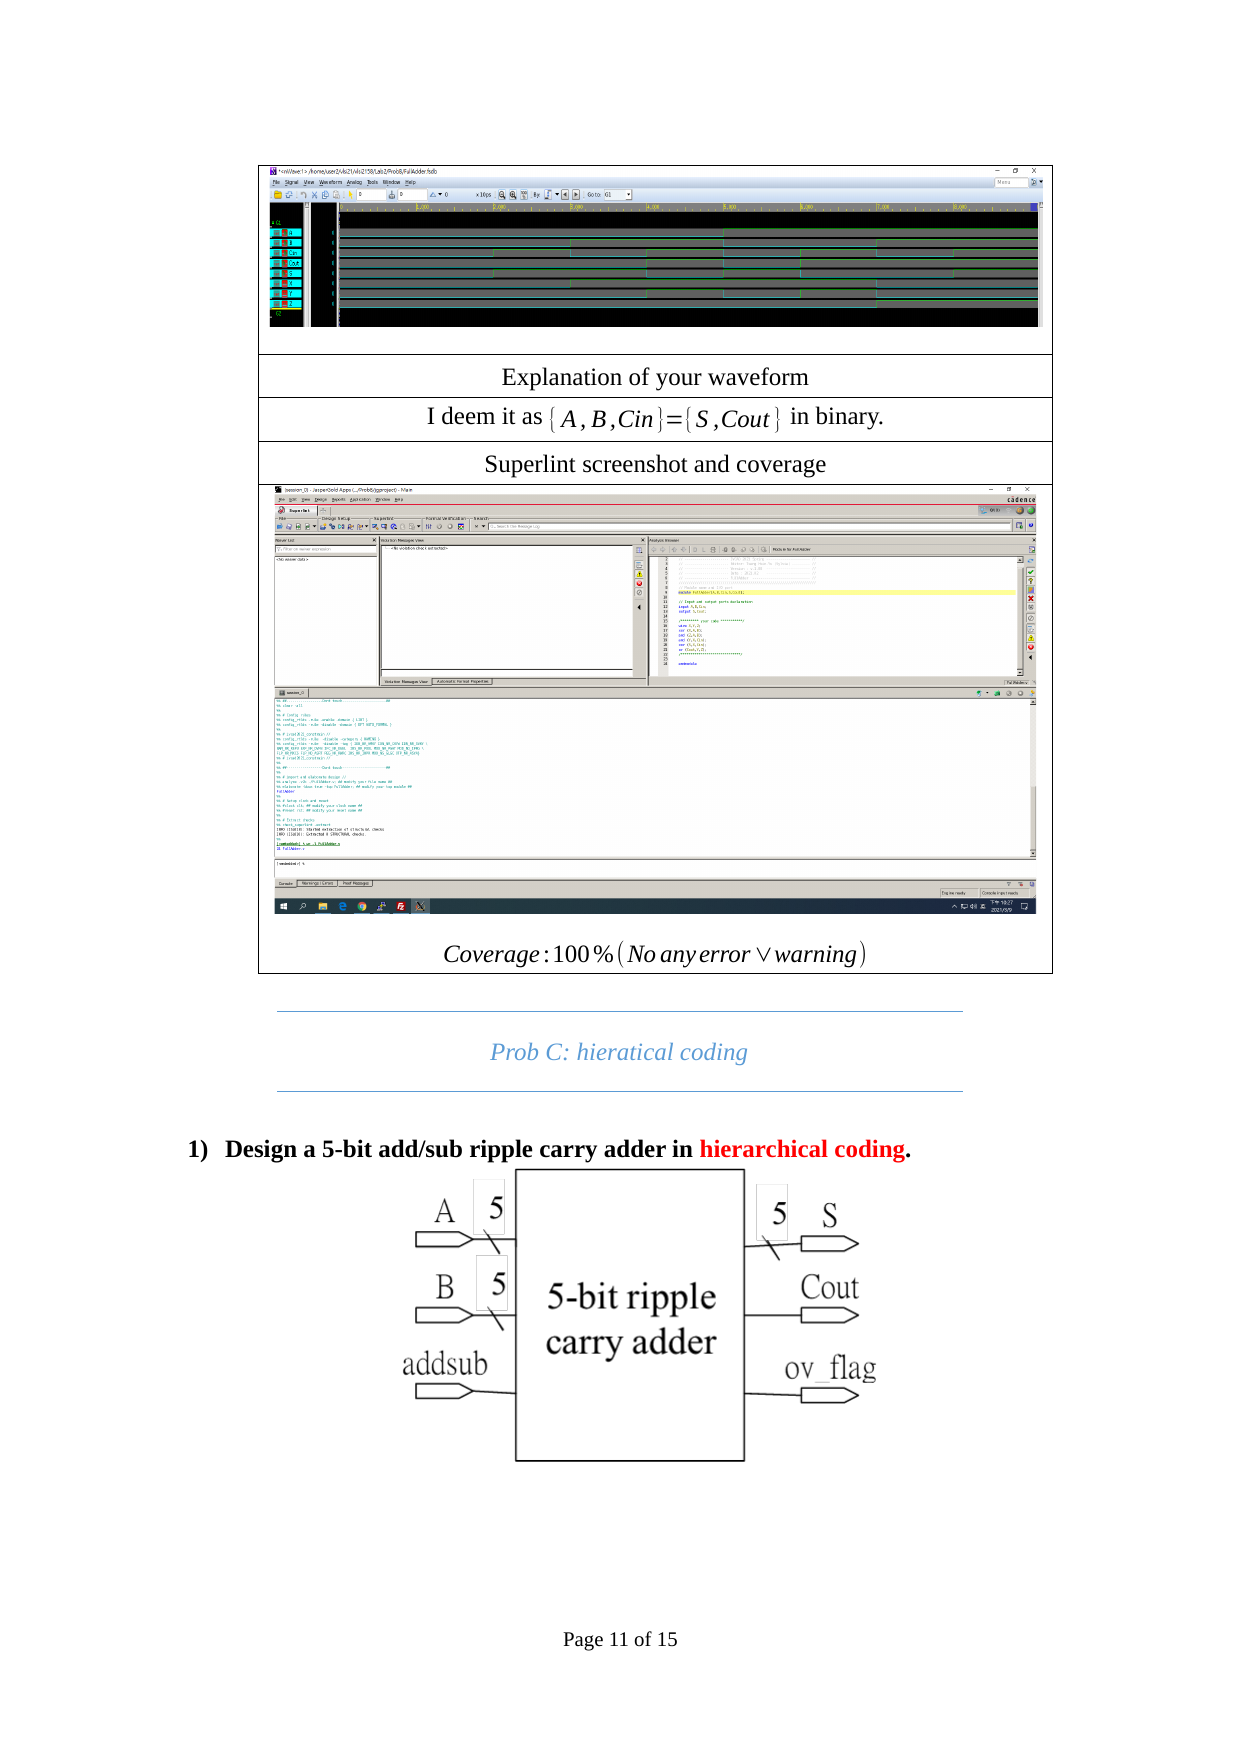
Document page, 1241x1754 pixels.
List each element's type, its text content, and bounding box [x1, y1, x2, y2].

table_cell Superlint screenshot and coverage [259, 442, 1052, 484]
picture [269, 166, 1043, 327]
picture [384, 1167, 894, 1463]
picture [274, 485, 1037, 914]
list Design a 5-bit add/sub ripple carry adder in hierarchical coding. [187, 1130, 1053, 1167]
table_cell [259, 485, 1052, 973]
text Prob C: hieratical coding [277, 1012, 963, 1091]
table_cell Explanation of your waveform [259, 355, 1052, 397]
table_cell I deem it as in binary. [259, 398, 1052, 441]
table_cell [259, 166, 1052, 354]
